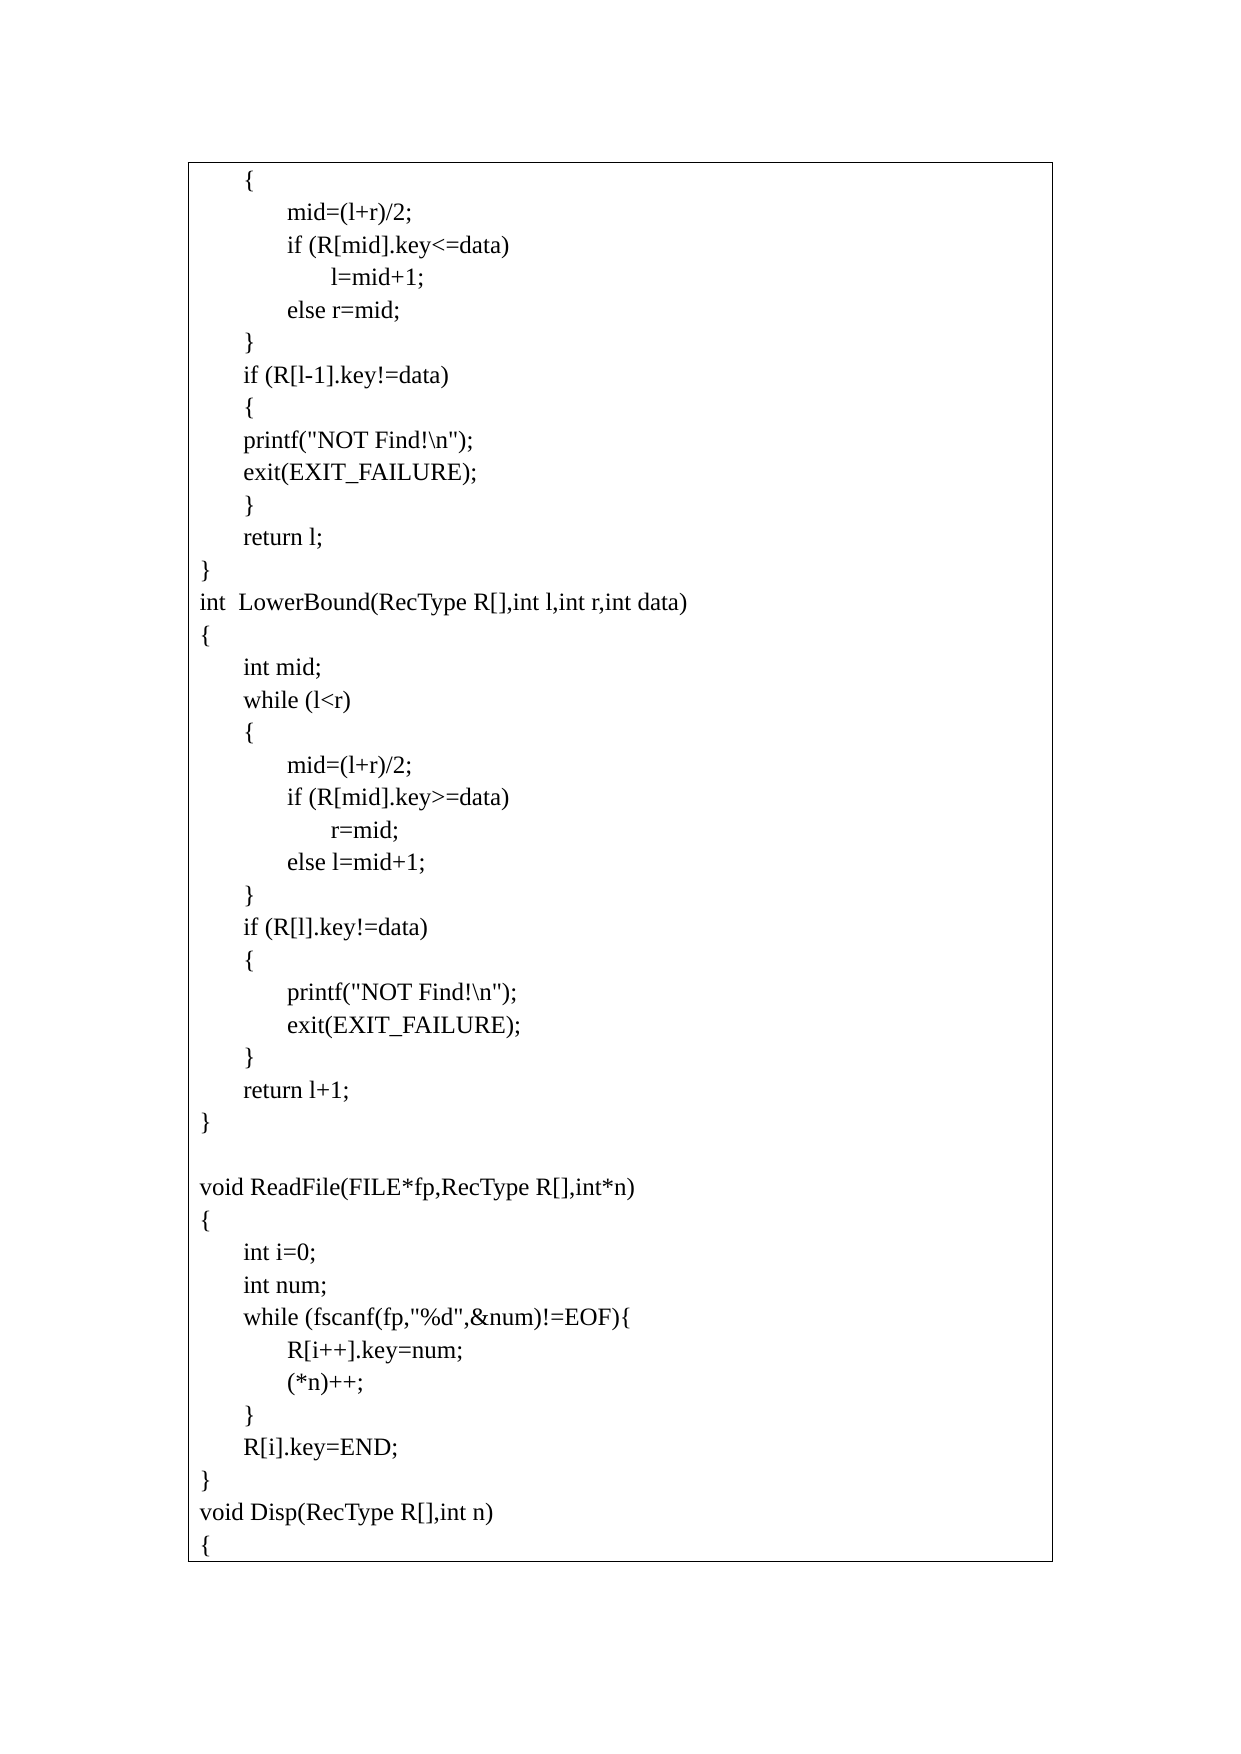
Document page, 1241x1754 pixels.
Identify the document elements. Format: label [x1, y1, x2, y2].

table_header [189, 163, 1052, 1561]
